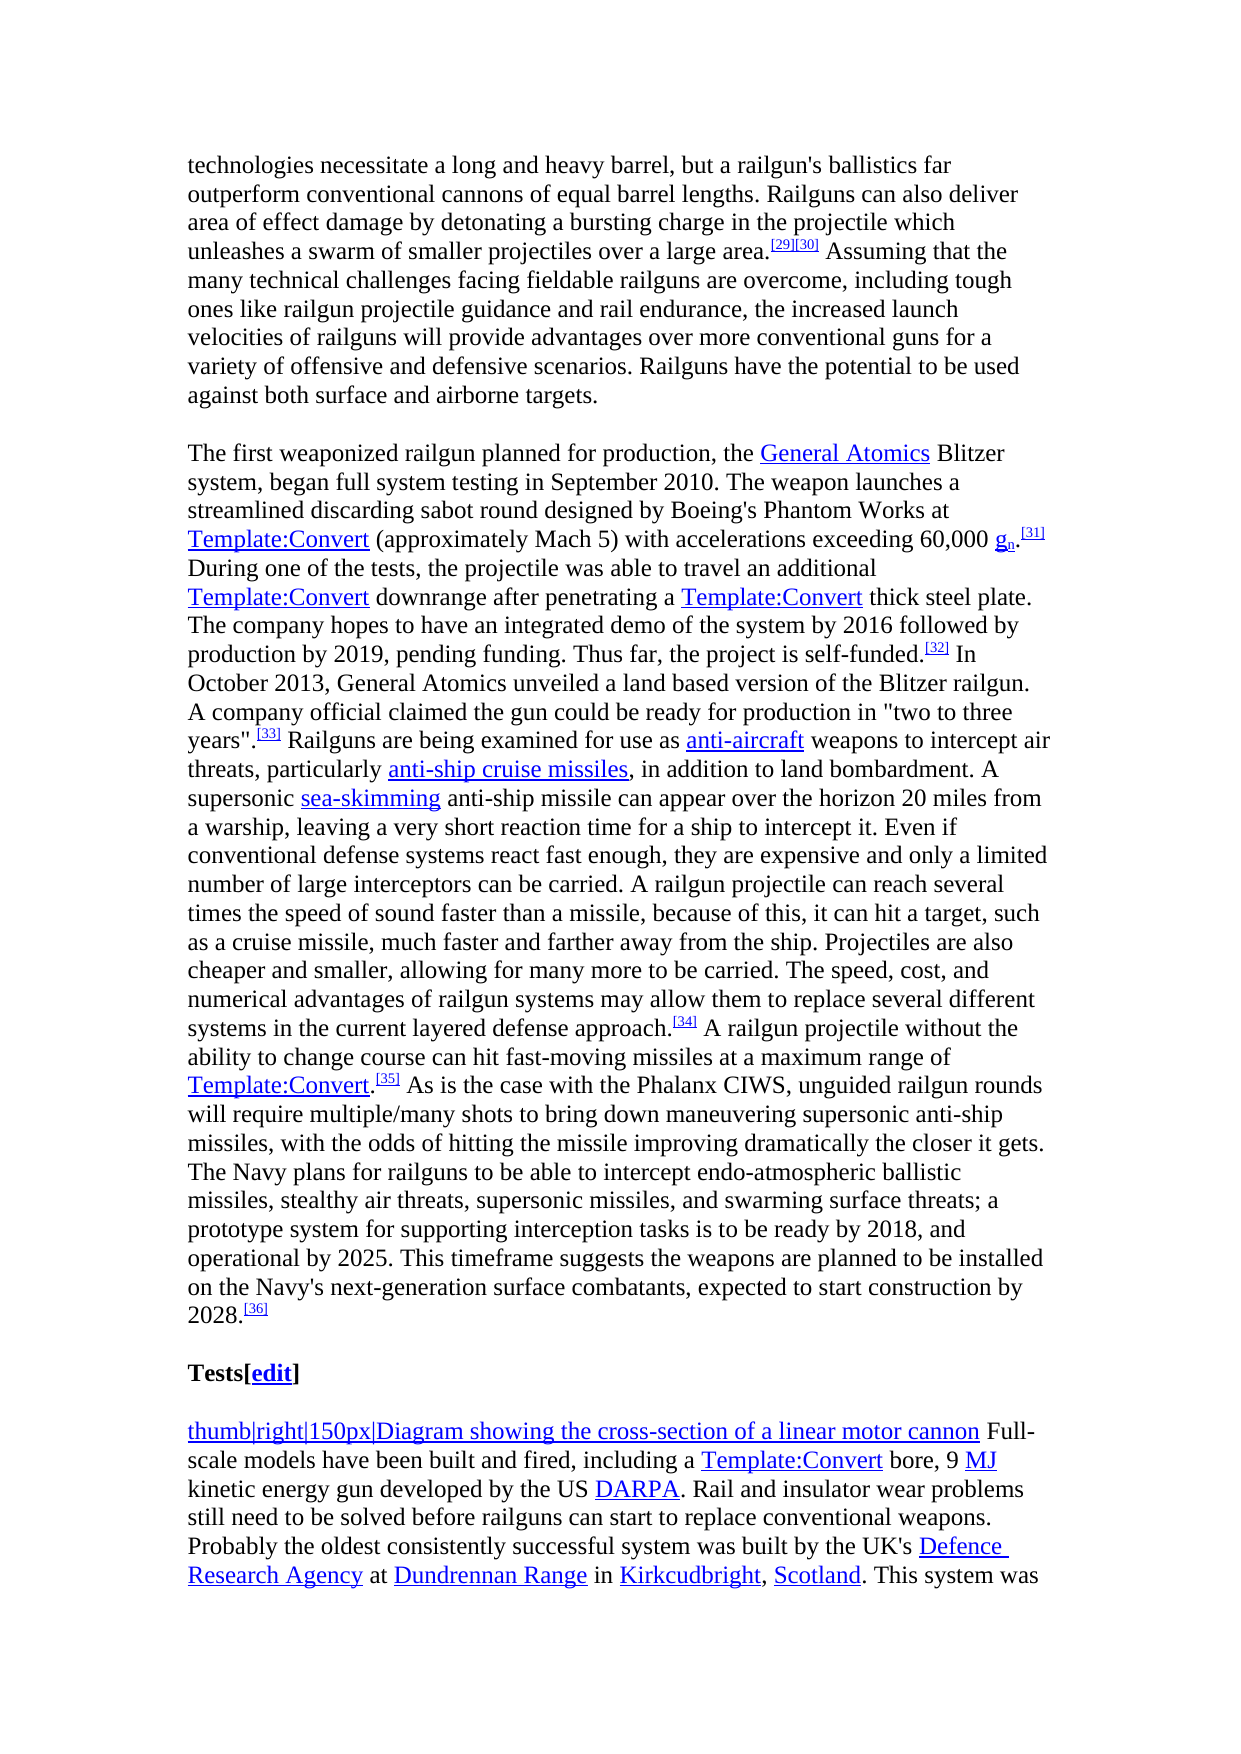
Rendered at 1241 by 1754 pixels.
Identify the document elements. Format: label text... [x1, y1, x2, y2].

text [187, 1416, 1053, 1589]
text The first weaponized railgun planned for production, the General Atomics Blitzer system, began full system testing in September 2010. The weapon launches a streamlined discarding sabot round designed by Boeing's Phantom Works at Template:Convert (approximately Mach 5) with accelerations exceeding 60,000 gn.[31] During one of the tests, the projectile was able to travel an additional Template:Convert downrange after penetrating a Template:Convert thick steel plate. The company hopes to have an integrated demo of the system by 2016 followed by production by 2019, pending funding. Thus far, the project is self-funded.[32] In October 2013, General Atomics unveiled a land based version of the Blitzer railgun. A company official claimed the gun could be ready for production in "two to three years".[33] Railguns are being examined for use as anti-aircraft weapons to intercept air threats, particularly anti-ship cruise missiles, in addition to land bombardment. A supersonic sea-skimming anti-ship missile can appear over the horizon 20 miles from a warship, leaving a very short reaction time for a ship to intercept it. Even if conventional defense systems react fast enough, they are expensive and only a limited number of large interceptors can be carried. A railgun projectile can reach several times the speed of sound faster than a missile, because of this, it can hit a target, such as a cruise missile, much faster and farther away from the ship. Projectiles are also cheaper and smaller, allowing for many more to be carried. The speed, cost, and numerical advantages of railgun systems may allow them to replace several different systems in the current layered defense approach.[34] A railgun projectile without the ability to change course can hit fast-moving missiles at a maximum range of Template:Convert.[35] As is the case with the Phalanx CIWS, unguided railgun rounds will require multiple/many shots to bring down maneuvering supersonic anti-ship missiles, with the odds of hitting the missile improving dramatically the closer it gets. The Navy plans for railguns to be able to intercept endo-atmospheric ballistic missiles, stealthy air threats, supersonic missiles, and swarming surface threats; a prototype system for supporting interception tasks is to be ready by 2018, and operational by 2025. This timeframe suggests the weapons are planned to be installed on the Navy's next-generation surface combatants, expected to start construction by 2028.[36] [187, 438, 1053, 1329]
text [187, 150, 1053, 409]
subtitle Tests[edit] [187, 1358, 1053, 1387]
